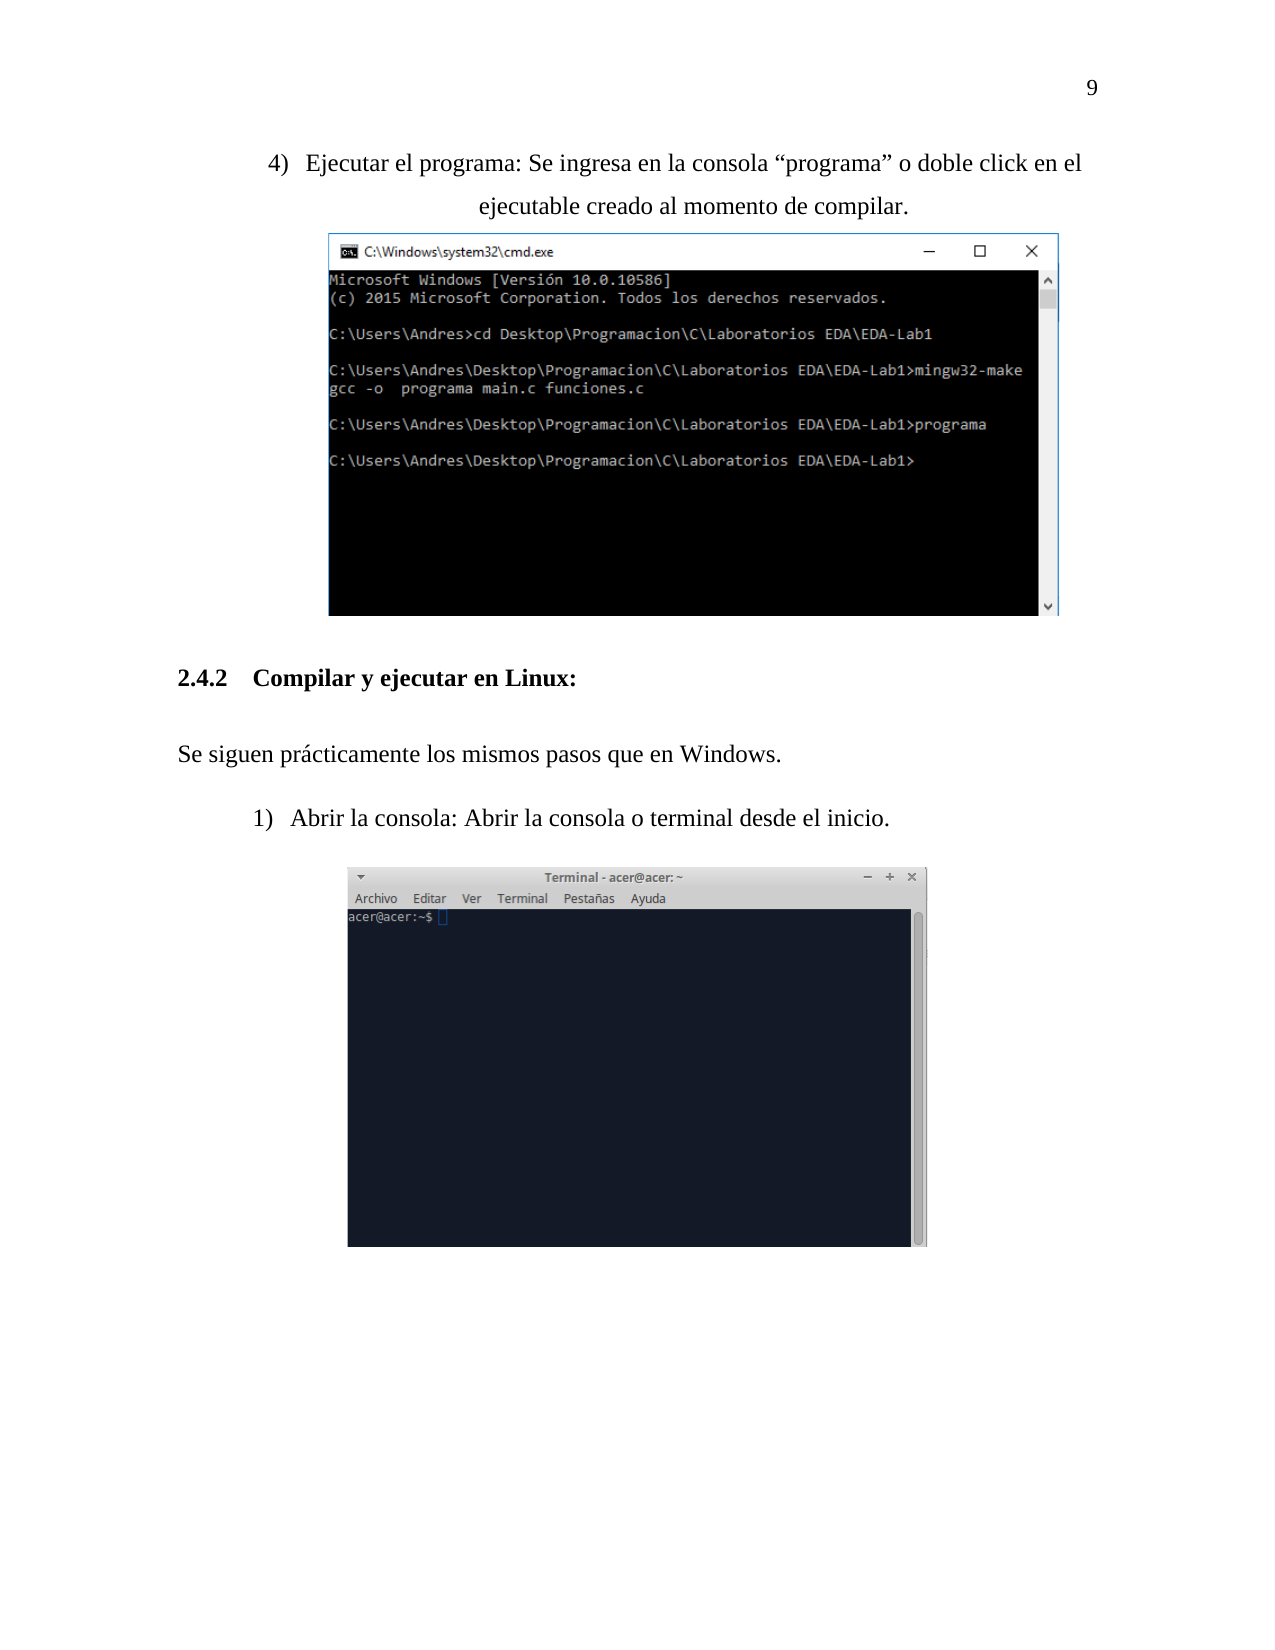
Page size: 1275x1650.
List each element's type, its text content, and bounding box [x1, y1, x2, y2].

subtitle Compilar y ejecutar en Linux: [177, 663, 1098, 692]
picture [347, 867, 928, 1247]
text Se siguen prácticamente los mismos pasos que en Windows. [177, 739, 1098, 768]
list Abrir la consola: Abrir la consola o terminal desde el inicio. [252, 803, 1098, 832]
picture [328, 233, 1060, 616]
